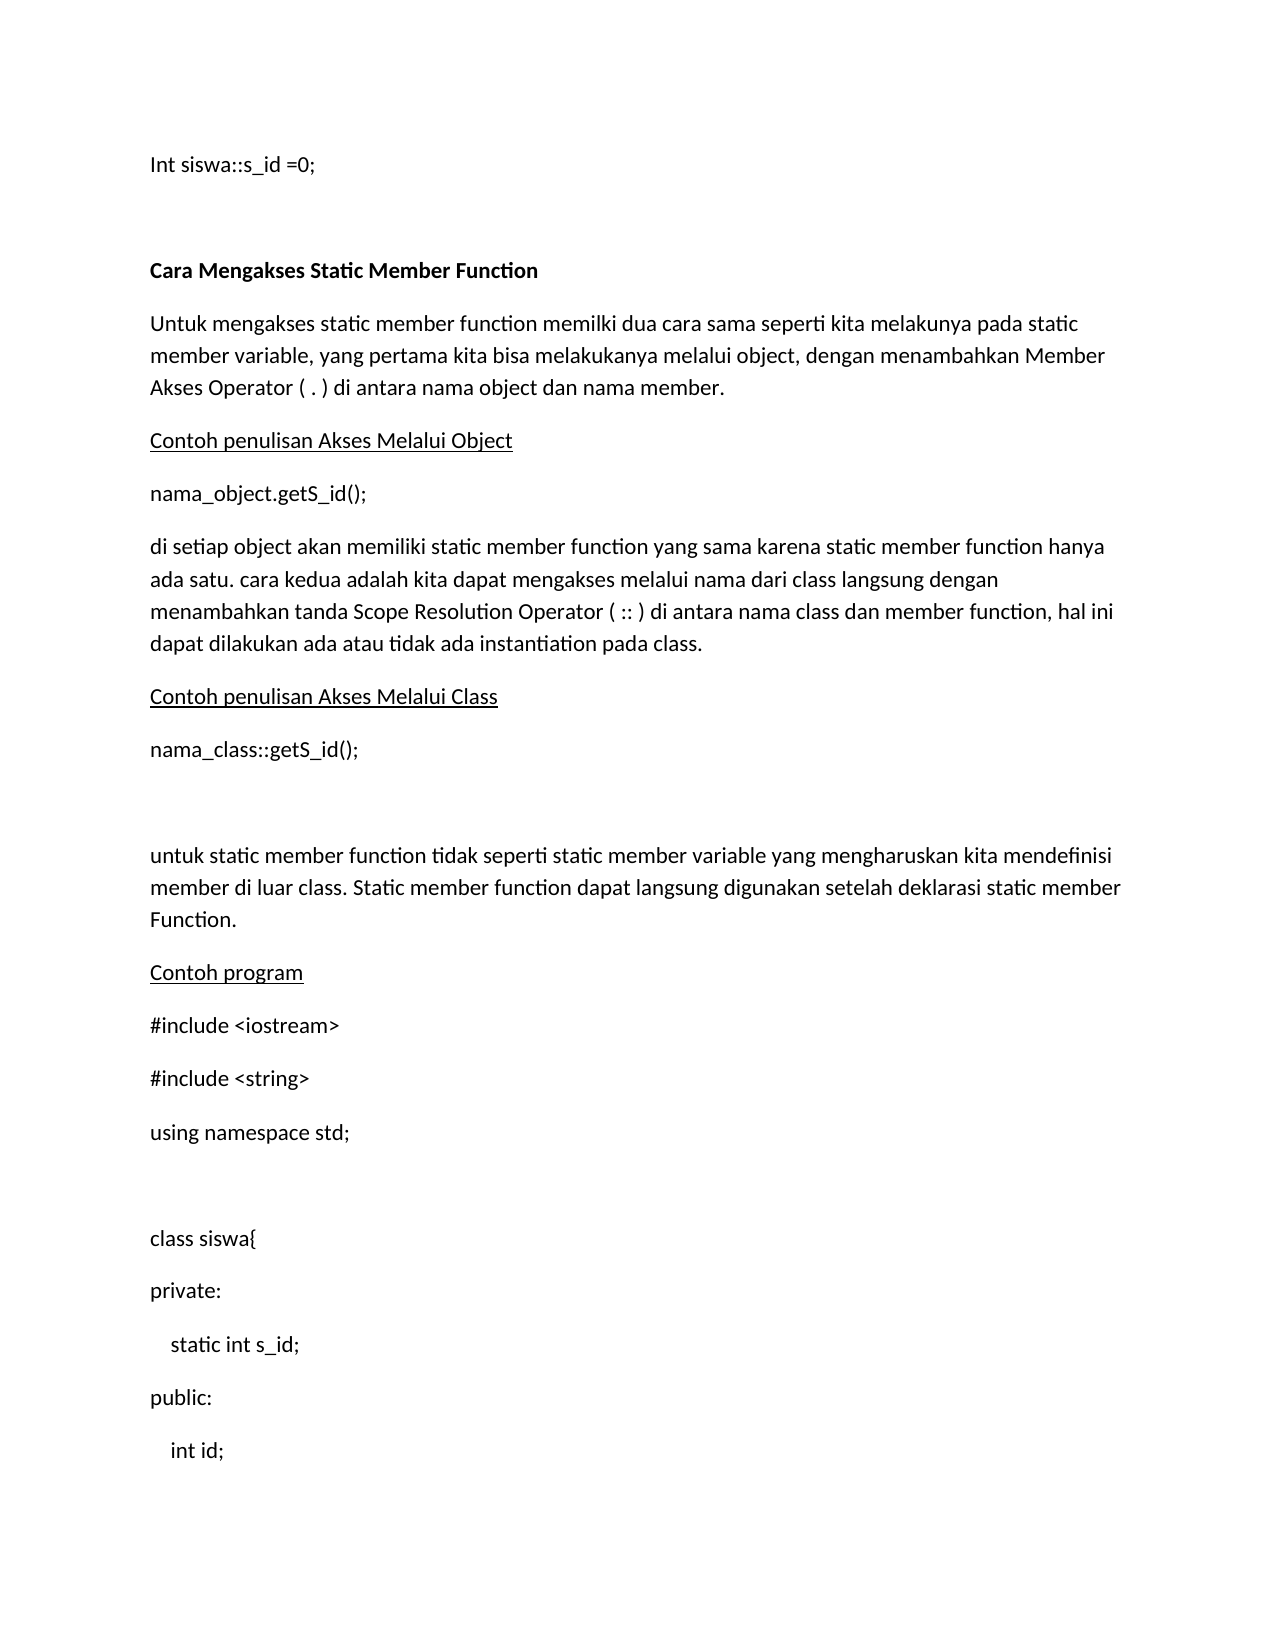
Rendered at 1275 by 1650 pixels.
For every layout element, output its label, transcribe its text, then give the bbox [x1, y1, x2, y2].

text Contoh penulisan Akses Melalui Object [150, 426, 1125, 454]
text Untuk mengakses static member function memilki dua cara sama seperti kita melakunya pada static member variable, yang pertama kita bisa melakukanya melalui object, dengan menambahkan Member Akses Operator ( . ) di antara nama object dan nama member. [150, 309, 1125, 401]
text int id; [150, 1436, 1125, 1464]
text using namespace std; [150, 1118, 1125, 1146]
text nama_object.getS_id(); [150, 479, 1125, 507]
text untuk static member function tidak seperti static member variable yang mengharuskan kita mendefinisi member di luar class. Static member function dapat langsung digunakan setelah deklarasi static member Function. [150, 841, 1125, 933]
text Int siswa::s_id =0; [150, 150, 1125, 178]
text nama_class::getS_id(); [150, 735, 1125, 763]
text #include <iostream> [150, 1012, 1125, 1039]
text private: [150, 1277, 1125, 1305]
text Contoh penulisan Akses Melalui Class [150, 682, 1125, 710]
text di setiap object akan memiliki static member function yang sama karena static member function hanya ada satu. cara kedua adalah kita dapat mengakses melalui nama dari class langsung dengan menambahkan tanda Scope Resolution Operator ( :: ) di antara nama class dan member function, hal ini dapat dilakukan ada atau tidak ada instantiation pada class. [150, 532, 1125, 657]
text Contoh program [150, 958, 1125, 987]
text static int s_id; [150, 1330, 1125, 1358]
text class siswa{ [150, 1224, 1125, 1252]
text public: [150, 1383, 1125, 1411]
text Cara Mengakses Static Member Function [150, 256, 1125, 284]
text #include <string> [150, 1064, 1125, 1093]
